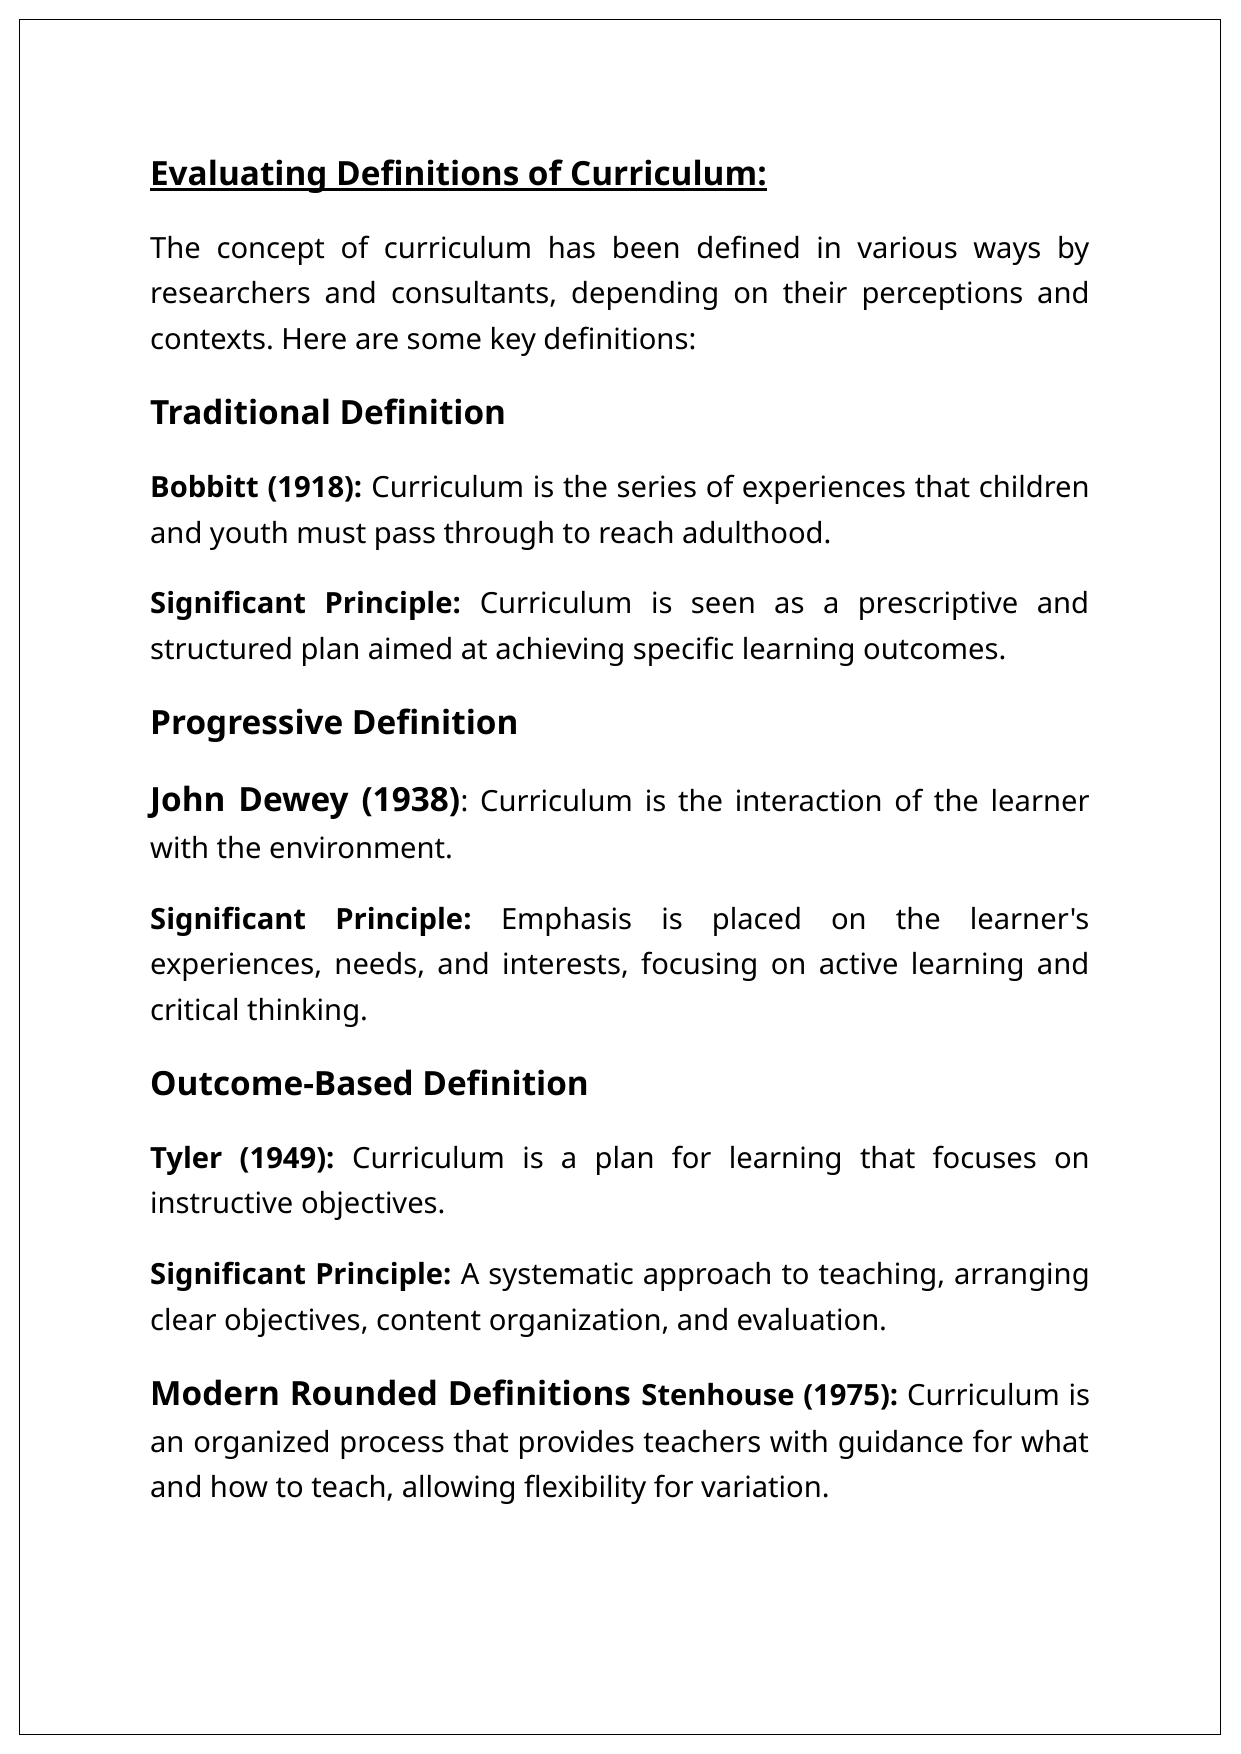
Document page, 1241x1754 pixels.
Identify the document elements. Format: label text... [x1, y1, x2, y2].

text John Dewey (1938): Curriculum is the interaction of the learner with the environment. [150, 776, 1090, 867]
text The concept of curriculum has been defined in various ways by researchers and consultants, depending on their perceptions and contexts. Here are some key definitions: [150, 227, 1090, 358]
text Bobbitt (1918): Curriculum is the series of experiences that children and youth must pass through to reach adulthood. [150, 466, 1090, 552]
text Tyler (1949): Curriculum is a plan for learning that focuses on instructive objectives. [150, 1137, 1090, 1222]
text Traditional Definition [150, 389, 1090, 434]
text Significant Principle: Emphasis is placed on the learner's experiences, needs, and interests, focusing on active learning and critical thinking. [150, 898, 1090, 1029]
text Significant Principle: Curriculum is seen as a prescriptive and structured plan aimed at achieving specific learning outcomes. [150, 582, 1090, 668]
text Modern Rounded Definitions Stenhouse (1975): Curriculum is an organized process that provides teachers with guidance for what and how to teach, allowing flexibility for variation. [150, 1369, 1090, 1506]
text Evaluating Definitions of Curriculum: [150, 150, 1090, 195]
text Significant Principle: A systematic approach to teaching, arranging clear objectives, content organization, and evaluation. [150, 1253, 1090, 1338]
text Outcome-Based Definition [150, 1060, 1090, 1105]
text Progressive Definition [150, 699, 1090, 744]
